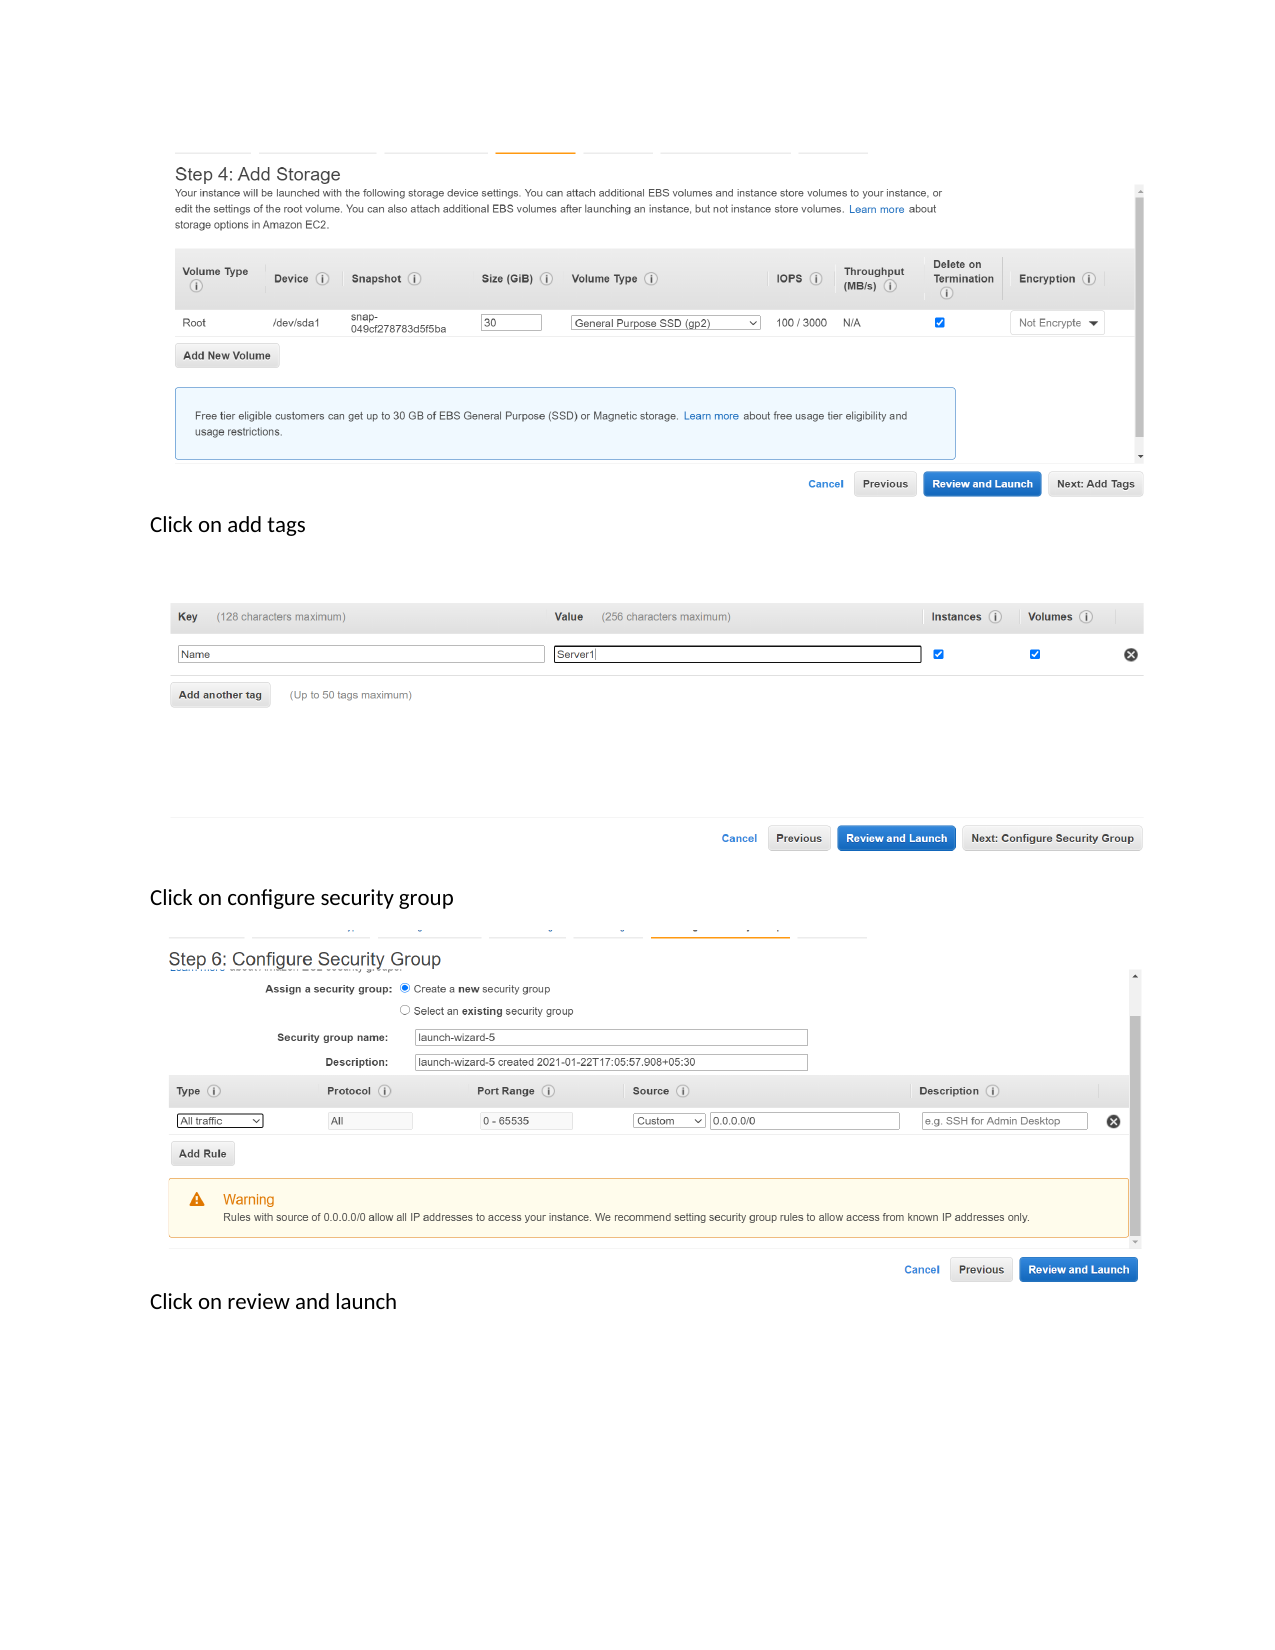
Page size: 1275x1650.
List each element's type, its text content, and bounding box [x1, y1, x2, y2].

text Click on add tags [150, 150, 1125, 538]
text Click on review and launch [150, 930, 1125, 1315]
text Click on configure security group [150, 883, 1125, 912]
